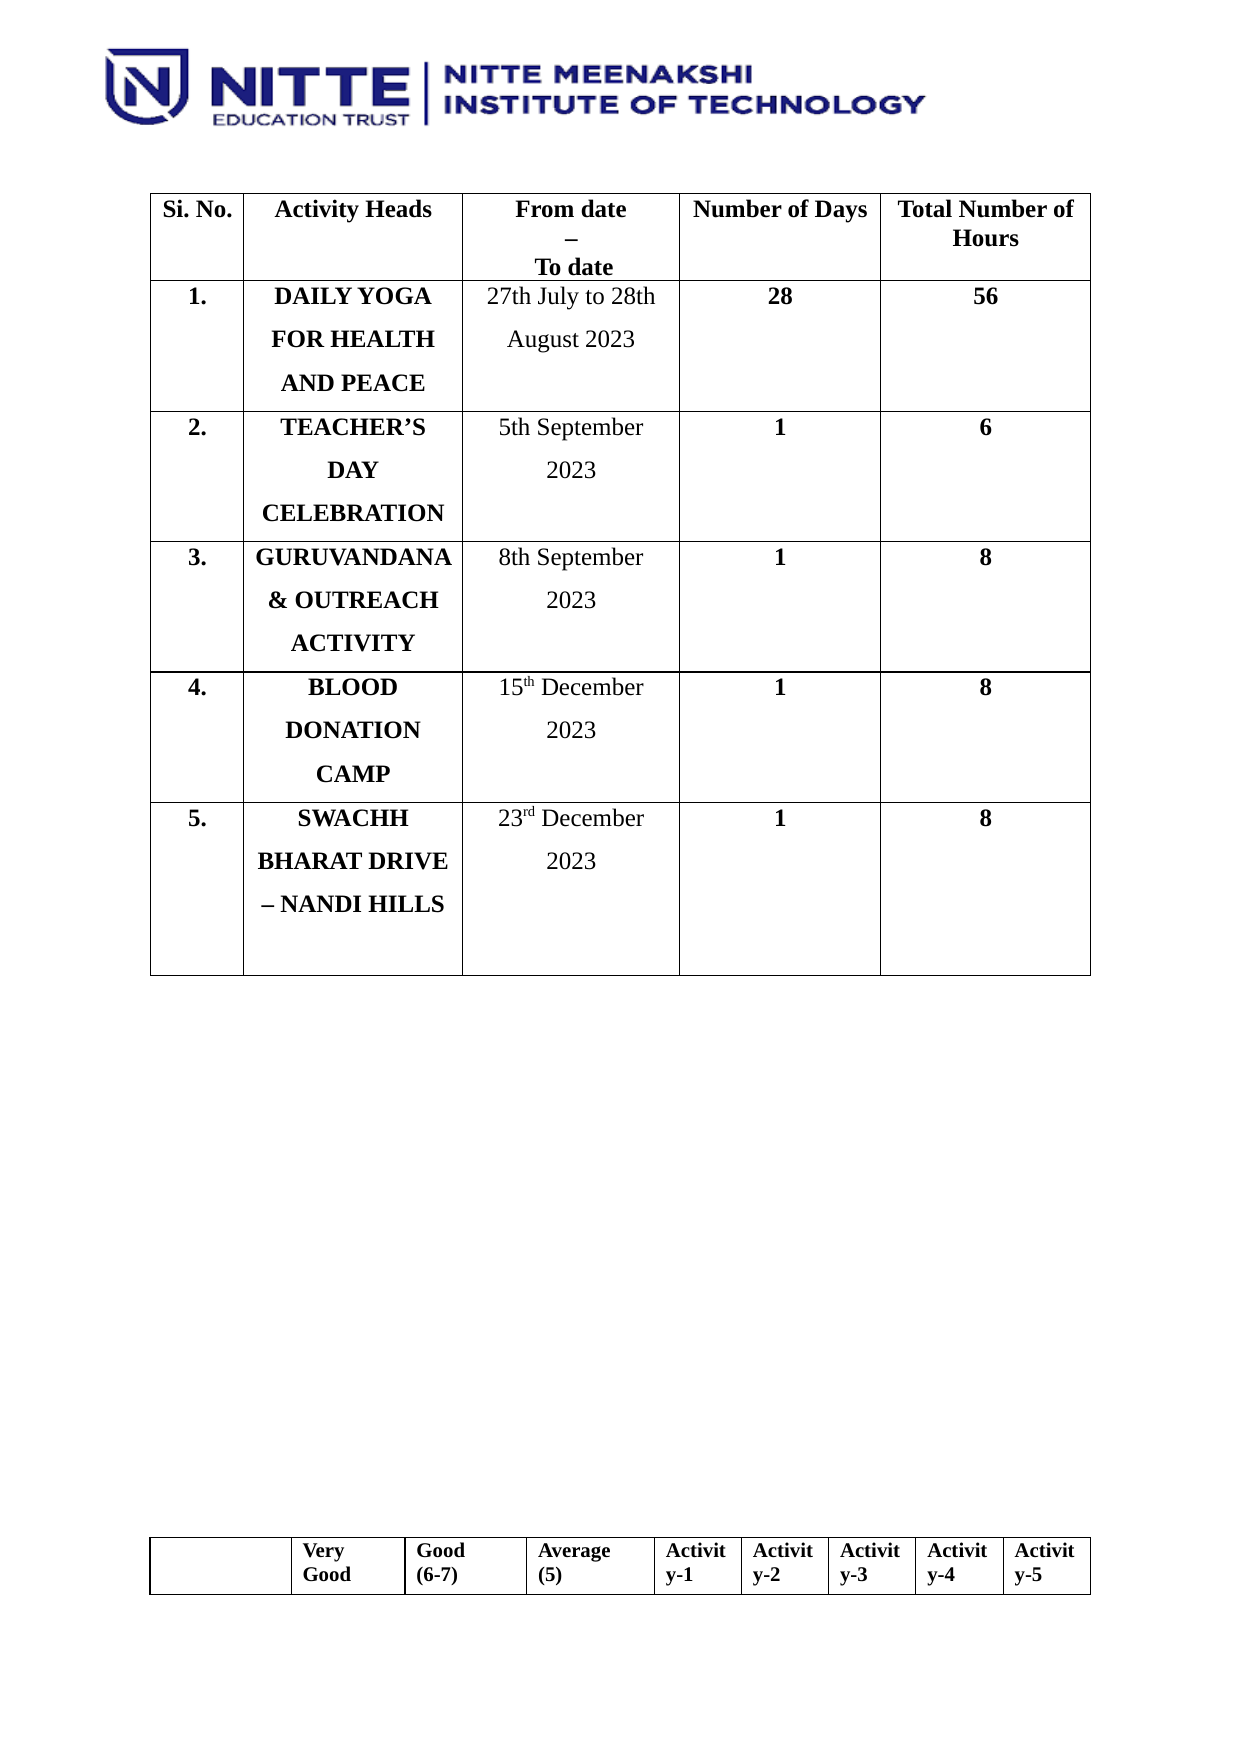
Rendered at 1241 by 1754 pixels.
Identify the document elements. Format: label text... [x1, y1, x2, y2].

table_cell 1 [680, 542, 880, 671]
table_cell 1. [151, 281, 243, 411]
table_cell 56 [881, 281, 1090, 411]
table_header Good (6-7) [406, 1538, 526, 1594]
table_cell 1 [680, 673, 880, 802]
table_cell 6 [881, 412, 1090, 541]
picture [90, 37, 941, 149]
table_cell SWACHH BHARAT DRIVE – NANDI HILLS [244, 803, 462, 975]
table_cell 8 [881, 673, 1090, 802]
table_cell 1 [680, 412, 880, 541]
table_header Activity Heads [244, 194, 462, 280]
table_header Average (5) [527, 1538, 654, 1594]
table_header Activity-3 [829, 1538, 915, 1594]
table_cell TEACHER’S DAY CELEBRATION [244, 412, 462, 541]
table_header Activity-4 [916, 1538, 1003, 1594]
table_header Number of Days [680, 194, 880, 280]
table_header [151, 1538, 291, 1594]
table_cell 8 [881, 803, 1090, 975]
table_cell 2. [151, 412, 243, 541]
table_header Si. No. [151, 194, 243, 280]
table_cell 8 [881, 542, 1090, 671]
table_header Very Good (8-10) [292, 1538, 404, 1594]
table_header Activity-5 [1004, 1538, 1090, 1594]
table_cell BLOOD DONATION CAMP [244, 673, 462, 802]
table_header Activity-2 [742, 1538, 828, 1594]
table_cell 5th September 2023 [463, 412, 679, 541]
table_cell 28 [680, 281, 880, 411]
table_cell GURUVANDANA & OUTREACH ACTIVITY [244, 542, 462, 671]
table_header From date – To date [463, 194, 679, 280]
table_cell 27th July to 28th August 2023 [463, 281, 679, 411]
table_header Activity-1 [655, 1538, 741, 1594]
table_cell 8th September 2023 [463, 542, 679, 671]
table_cell 3. [151, 542, 243, 671]
table_cell 5. [151, 803, 243, 975]
table_cell 1 [680, 803, 880, 975]
table_cell 23rd December 2023 [463, 803, 679, 975]
table_cell DAILY YOGA FOR HEALTH AND PEACE [244, 281, 462, 411]
table_cell 15th December 2023 [463, 673, 679, 802]
table_header Total Number of Hours [881, 194, 1090, 280]
table_cell 4. [151, 673, 243, 802]
